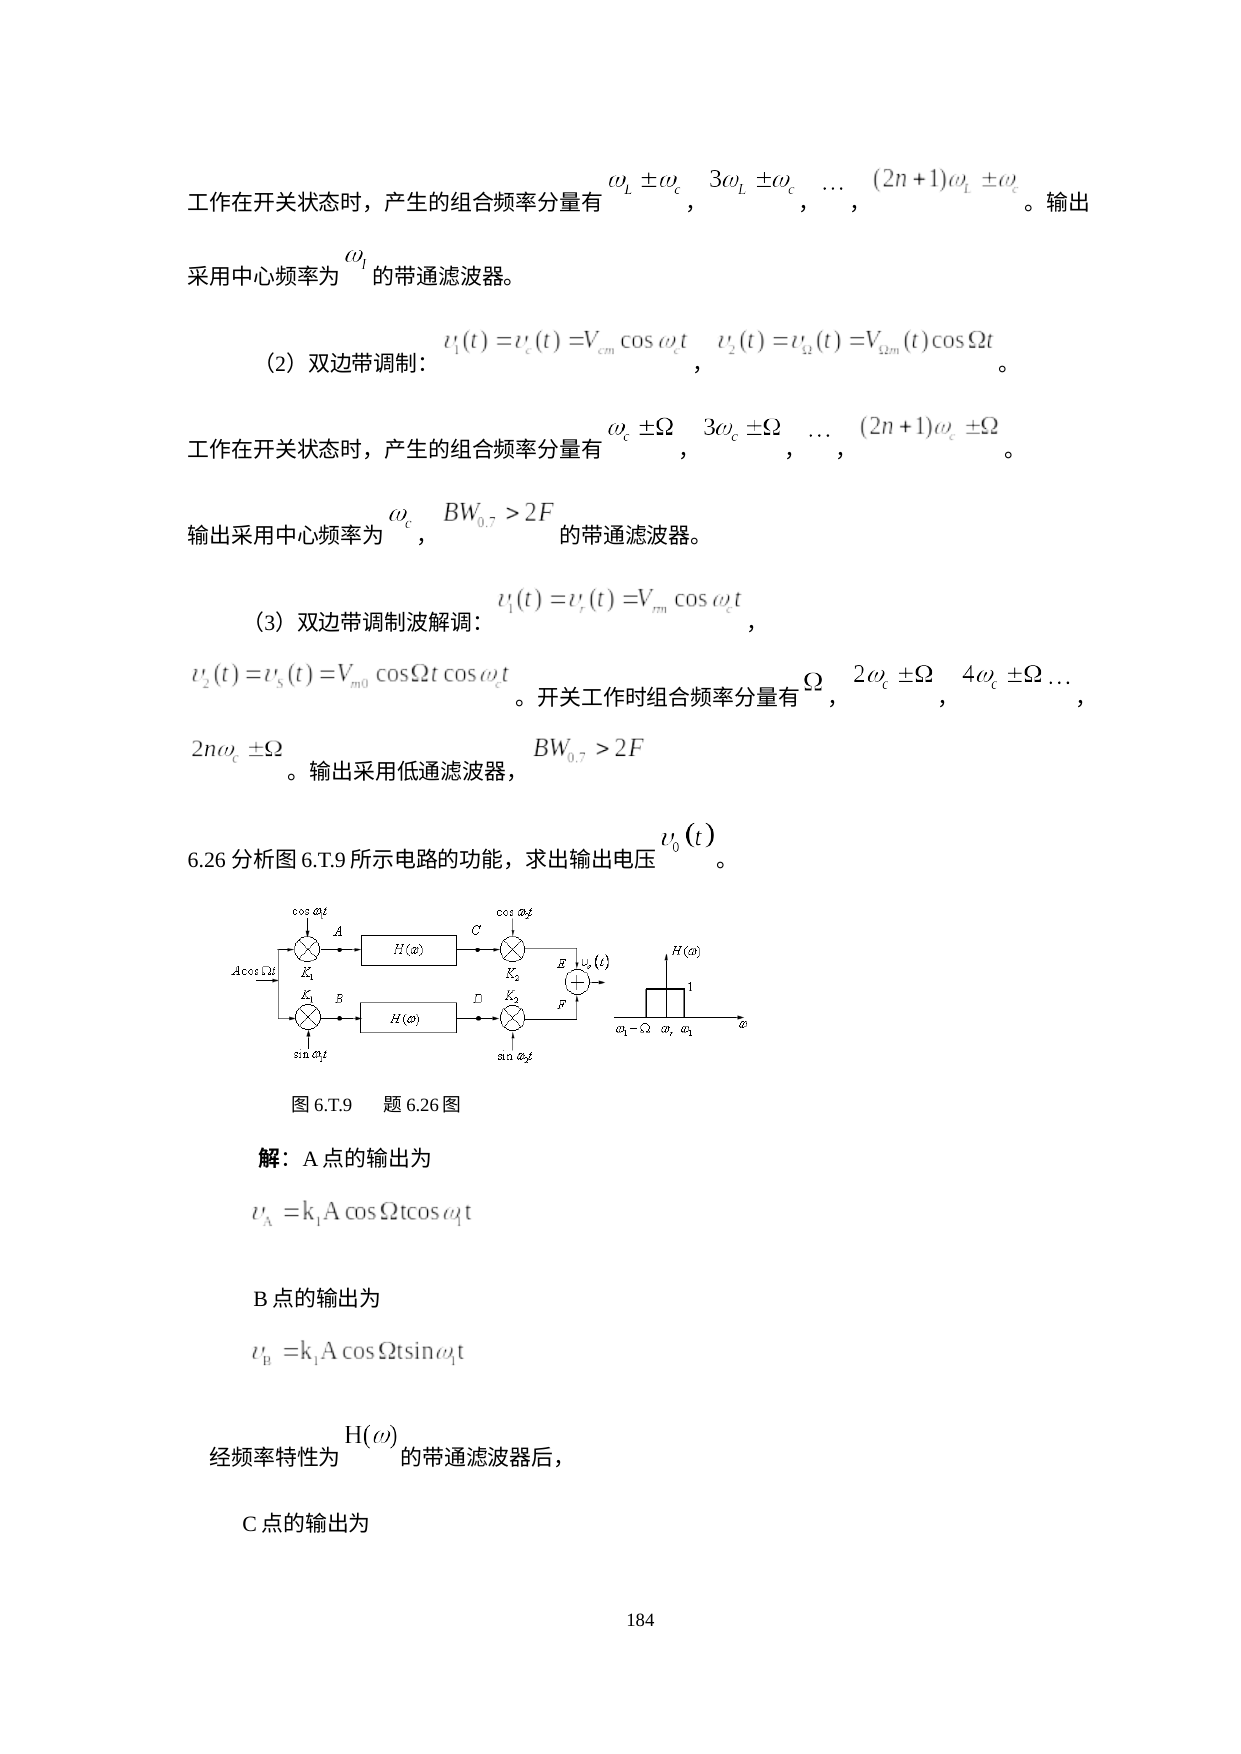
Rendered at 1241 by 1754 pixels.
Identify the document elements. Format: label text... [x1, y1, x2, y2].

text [187, 162, 1093, 302]
text 解：A点的输出为 [187, 1141, 1093, 1173]
text 图6.T.9 题6.26图 [187, 1087, 1093, 1119]
text （2）双边带调制：，。 [187, 323, 1093, 388]
picture [231, 907, 747, 1063]
text （3）双边带调制波解调：，。开关工作时组合频率分量有，，，。输出采用低通滤波器， [187, 582, 1093, 796]
text 经频率特性为的带通滤波器后， [187, 1419, 1093, 1484]
text C点的输出为 [187, 1506, 1093, 1538]
text 输出采用中心频率为，的带通滤波器。 [187, 496, 1093, 561]
text 工作在开关状态时，产生的组合频率分量有，，，。 [187, 409, 1093, 474]
text 6.26 分析图6.T.9所示电路的功能，求出输出电压。 [187, 818, 1093, 883]
text B点的输出为 [187, 1280, 1093, 1313]
